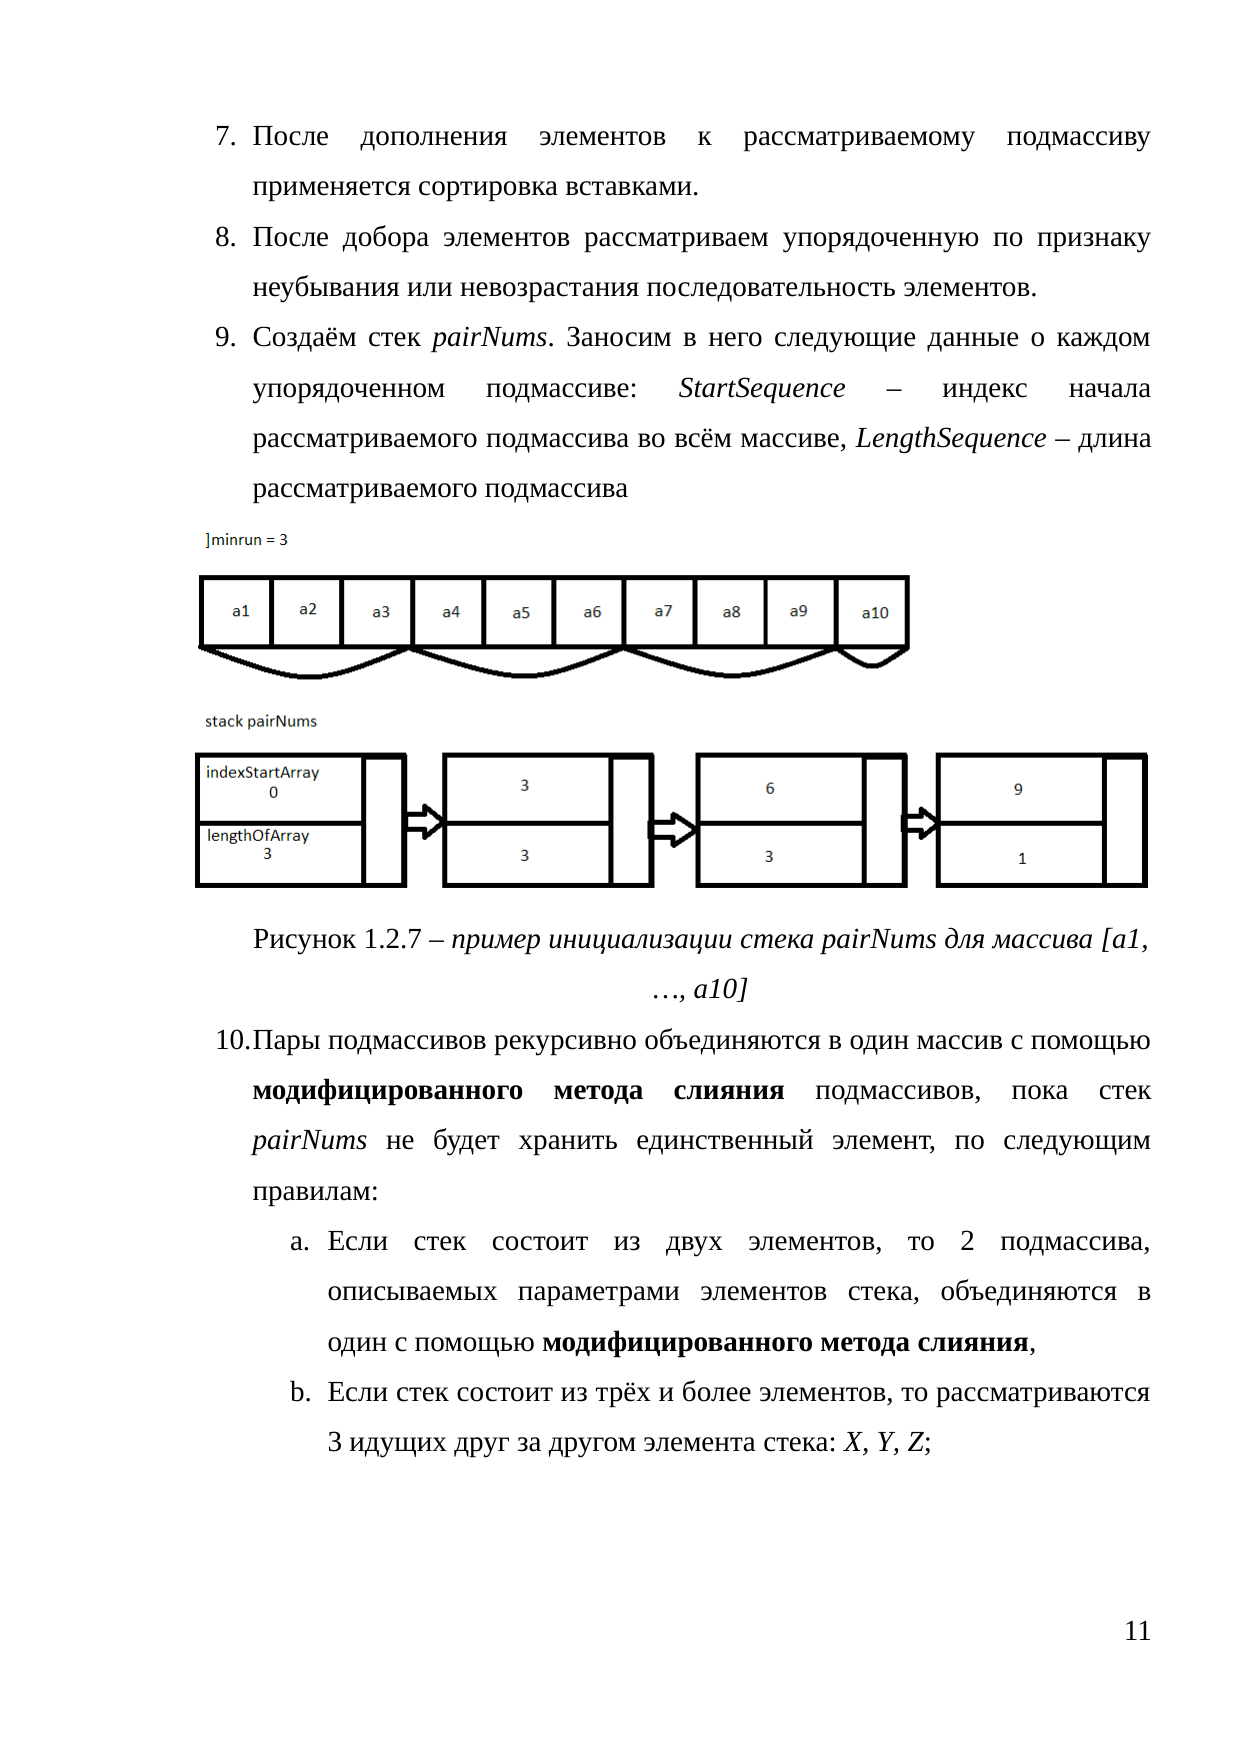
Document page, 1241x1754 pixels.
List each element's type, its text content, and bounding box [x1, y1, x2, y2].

list Создаём стек pairNums. Заносим в него следующие данные о каждом упорядоченном подмассиве: StartSequence – индекс начала рассматриваемого подмассива во всём массиве, LengthSequence – длина рассматриваемого подмассива [215, 319, 1152, 504]
list Если стек состоит из трёх и более элементов, то рассматриваются 3 идущих друг за другом элемента стека: X, Y, Z; [290, 1374, 1152, 1458]
list Рисунок 1.2.7 – пример инициализации стека pairNums для массива [a1, …, a10] [252, 921, 1152, 1005]
list После дополнения элементов к рассматриваемому подмассиву применяется сортировка вставками. [215, 118, 1152, 202]
list После добора элементов рассматриваем упорядоченную по признаку неубывания или невозрастания последовательность элементов. [215, 219, 1152, 303]
list Пары подмассивов рекурсивно объединяются в один массив с помощью модифицированного метода слияния подмассивов, пока стек pairNums не будет хранить единственный элемент, по следующим правилам: [215, 1022, 1152, 1206]
picture [192, 520, 1167, 905]
list Если стек состоит из двух элементов, то 2 подмассива, описываемых параметрами элементов стека, объединяются в один с помощью модифицированного метода слияния, [290, 1223, 1152, 1357]
